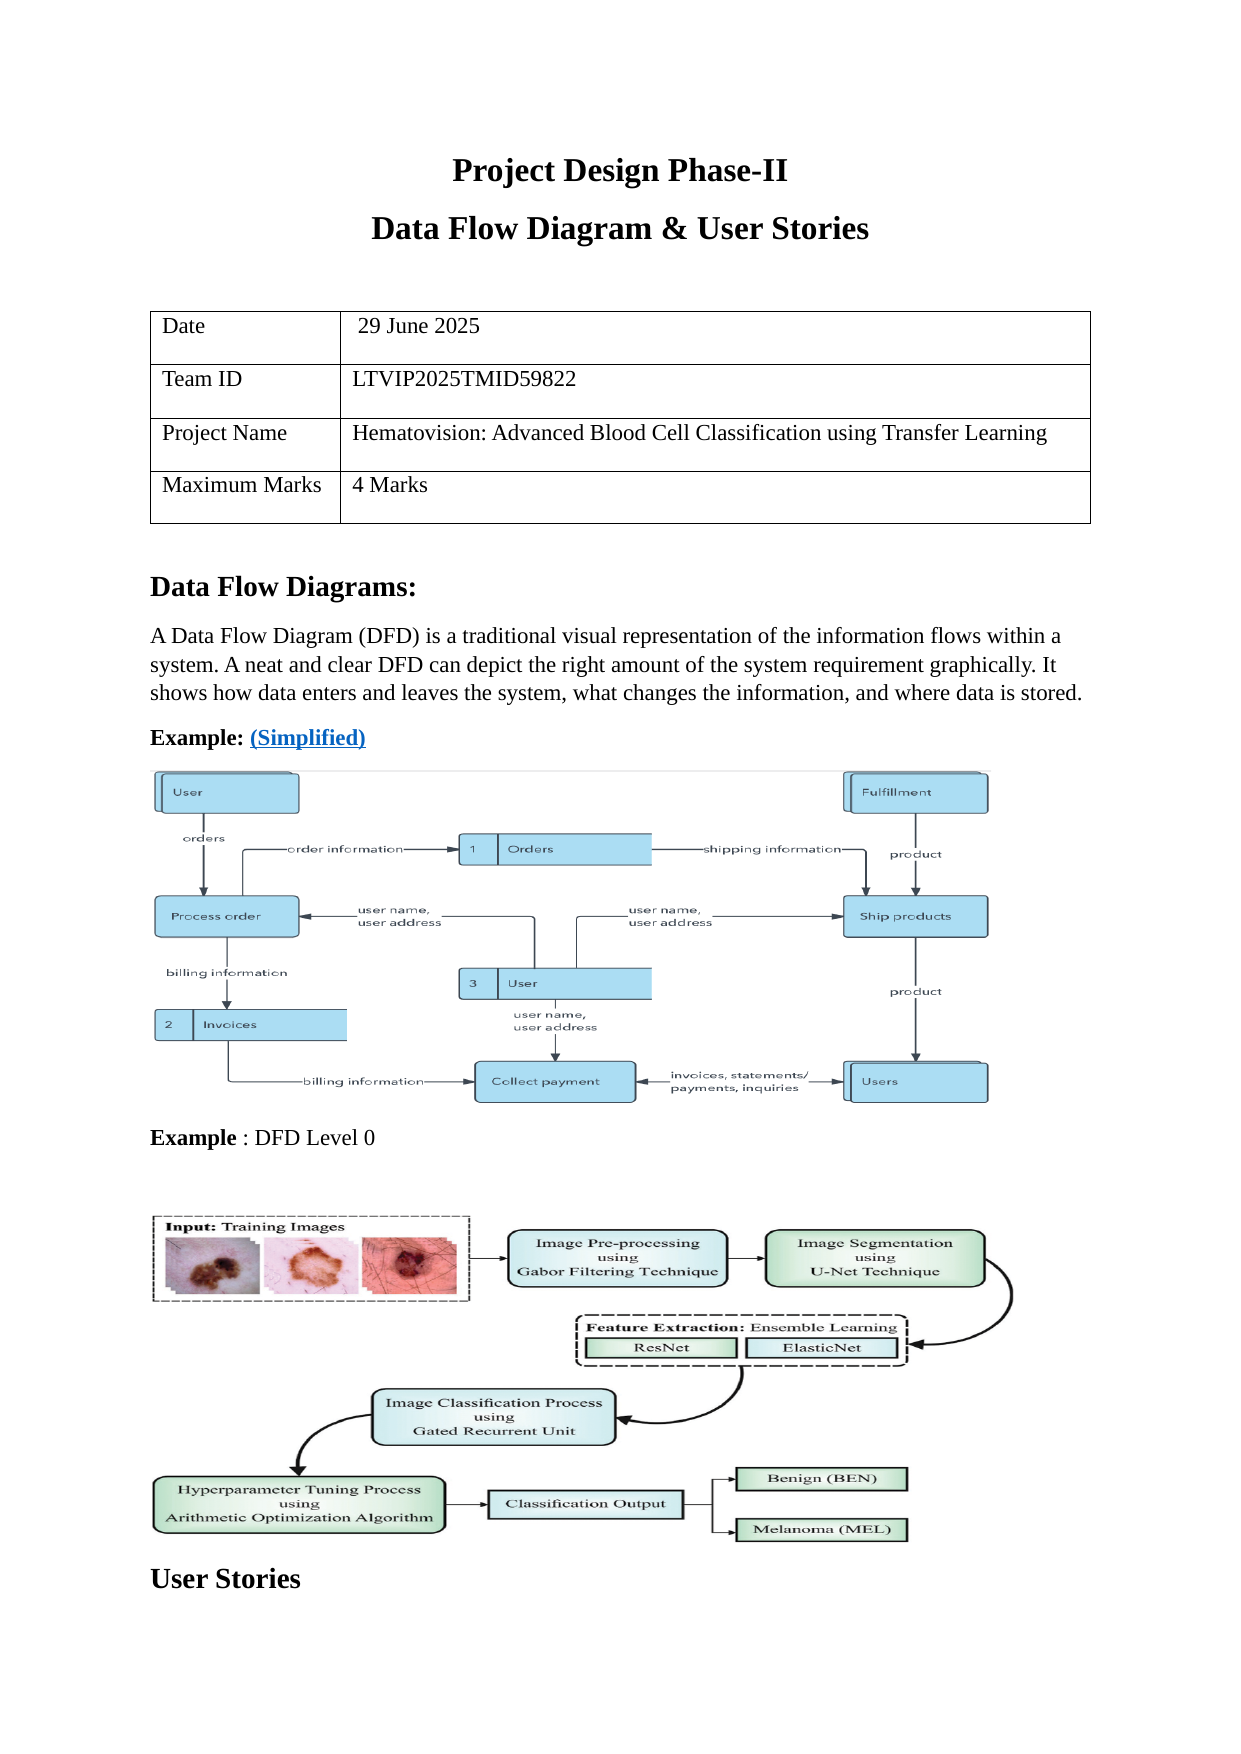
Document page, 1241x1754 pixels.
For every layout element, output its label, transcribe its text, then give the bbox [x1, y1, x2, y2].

text Project Design Phase-II [150, 150, 1090, 188]
table_cell Project Name [151, 419, 340, 471]
text A Data Flow Diagram (DFD) is a traditional visual representation of the information flows within a system. A neat and clear DFD can depict the right amount of the system requirement graphically. It shows how data enters and leaves the system, what changes the information, and where data is stored. [150, 622, 1090, 705]
table_cell Hematovision: Advanced Blood Cell Classification using Transfer Learning [341, 419, 1090, 471]
text Data Flow Diagrams: [150, 569, 1090, 603]
picture [150, 1214, 1015, 1543]
table_cell 4 Marks [341, 472, 1090, 523]
table_cell Team ID [151, 365, 340, 418]
table_header 29 June 2025 [341, 312, 1090, 364]
table_header Date [151, 312, 340, 364]
table_cell Maximum Marks [151, 472, 340, 523]
text Example: (Simplified) [150, 724, 1090, 751]
table_cell LTVIP2025TMID59822 [341, 365, 1090, 418]
picture [150, 769, 992, 1106]
text Example : DFD Level 0 [150, 1124, 1090, 1150]
text Data Flow Diagram & User Stories [150, 208, 1090, 246]
text User Stories [150, 1561, 1090, 1595]
